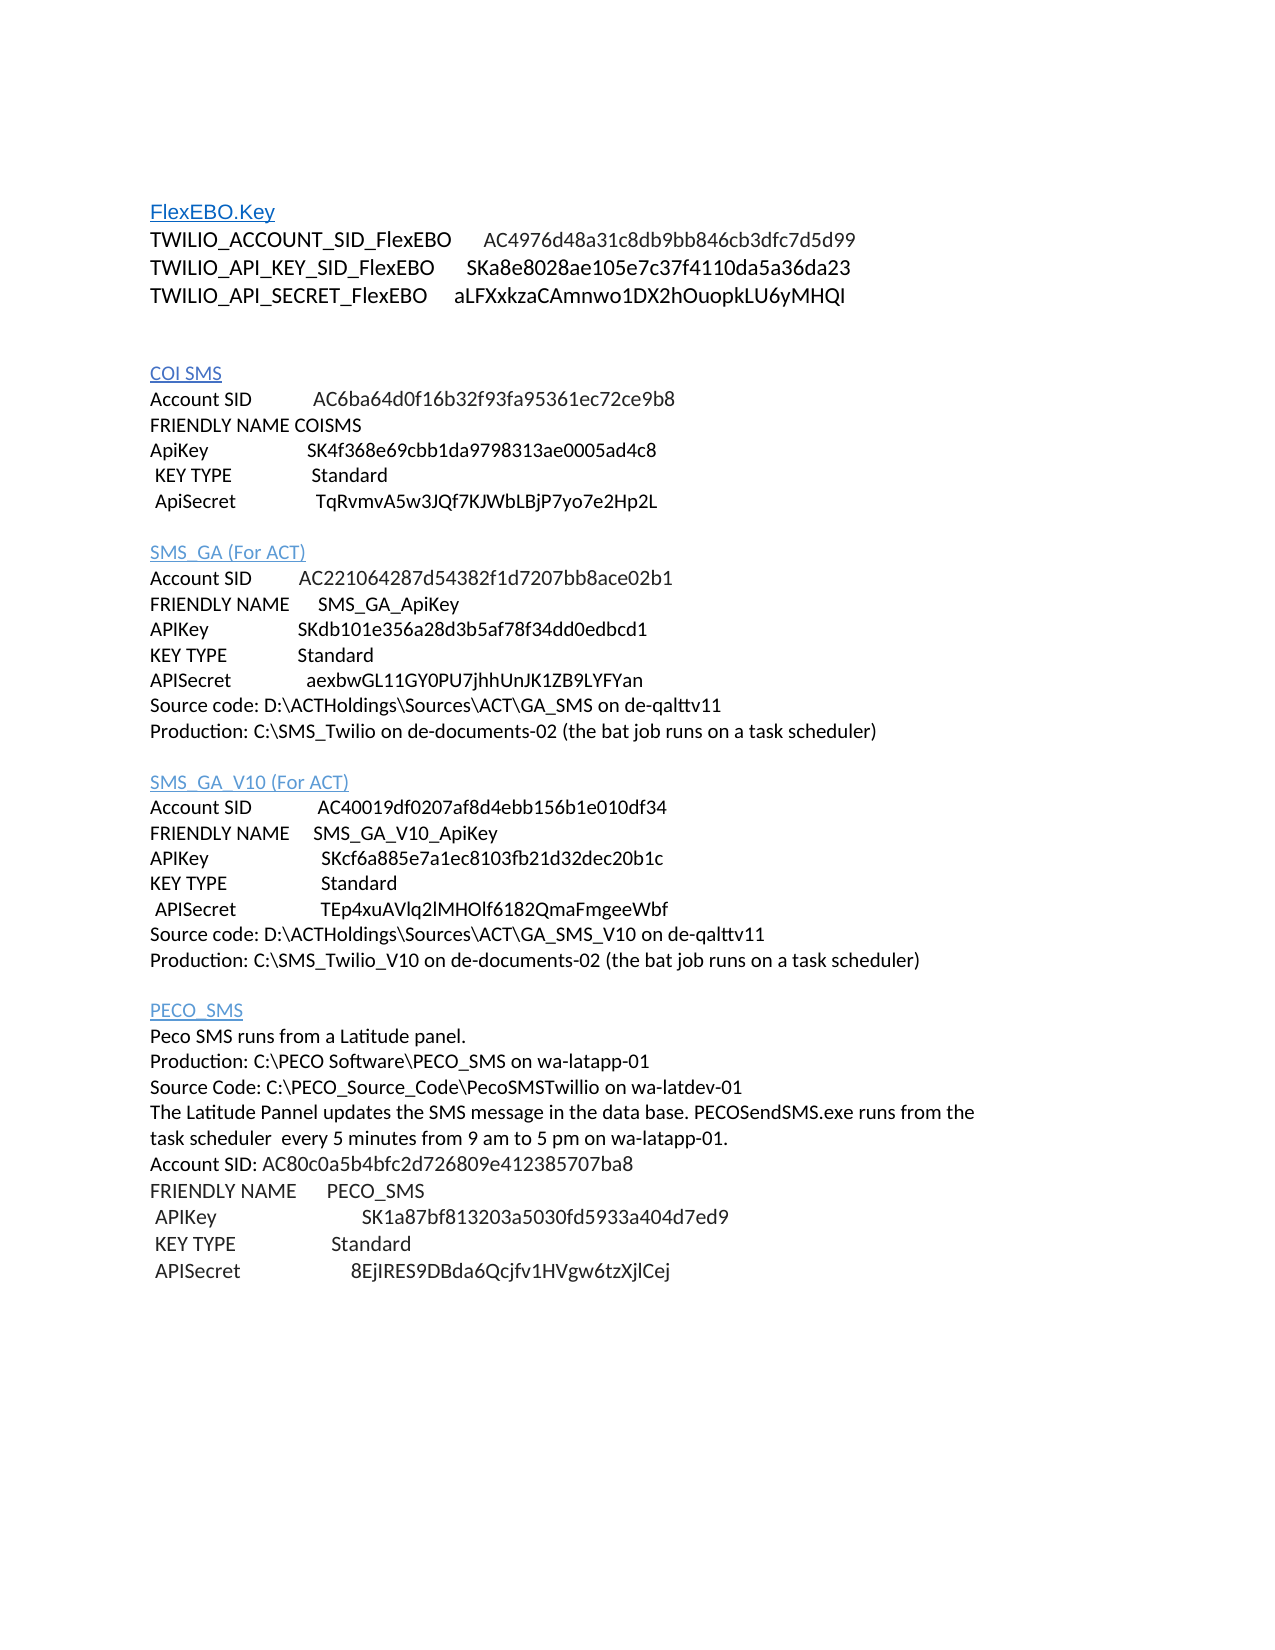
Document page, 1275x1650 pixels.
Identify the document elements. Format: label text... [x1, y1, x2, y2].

text KEY TYPE Standard [150, 1230, 1125, 1257]
text Source code: D:\ACTHoldings\Sources\ACT\GA_SMS_V10 on de-qalttv11 [150, 921, 1125, 947]
text Account SID AC221064287d54382f1d7207bb8ace02b1 [150, 564, 1125, 591]
text FlexEBO.Key [150, 197, 1125, 225]
text COI SMS [150, 360, 1125, 385]
text PECO_SMS [150, 998, 1125, 1023]
text APIKey SKdb101e356a28d3b5af78f34dd0edbcd1 [150, 616, 1125, 642]
text KEY TYPE Standard [150, 463, 1125, 488]
text SMS_GA (For ACT) [150, 539, 1125, 564]
text Account SID: AC80c0a5b4bfc2d726809e412385707ba8 [150, 1150, 1125, 1177]
text APIKey SK1a87bf813203a5030fd5933a404d7ed9 [150, 1203, 1125, 1230]
text TWILIO_API_KEY_SID_FlexEBO SKa8e8028ae105e7c37f4110da5a36da23 [150, 253, 1125, 281]
text APISecret 8EjIRES9DBda6Qcjfv1HVgw6tzXjlCej [150, 1257, 1125, 1283]
text Source Code: C:\PECO_Source_Code\PecoSMSTwillio on wa-latdev-01 [150, 1074, 1125, 1099]
text FRIENDLY NAME SMS_GA_V10_ApiKey [150, 820, 1125, 845]
text APISecret TEp4xuAVlq2lMHOlf6182QmaFmgeeWbf [150, 896, 1125, 921]
text SMS_GA_V10 (For ACT) [150, 769, 1125, 794]
text Production: C:\PECO Software\PECO_SMS on wa-latapp-01 [150, 1048, 1125, 1074]
text ApiKey SK4f368e69cbb1da9798313ae0005ad4c8 [150, 437, 1125, 463]
text FRIENDLY NAME COISMS [150, 412, 1125, 437]
text Peco SMS runs from a Latitude panel. [150, 1023, 1125, 1048]
text APISecret aexbwGL11GY0PU7jhhUnJK1ZB9LYFYan [150, 667, 1125, 693]
text ApiSecret TqRvmvA5w3JQf7KJWbLBjP7yo7e2Hp2L [150, 488, 1125, 513]
text KEY TYPE Standard [150, 642, 1125, 667]
text TWILIO_API_SECRET_FlexEBO aLFXxkzaCAmnwo1DX2hOuopkLU6yMHQI [150, 281, 1125, 309]
text FRIENDLY NAME SMS_GA_ApiKey [150, 591, 1125, 616]
text Account SID AC6ba64d0f16b32f93fa95361ec72ce9b8 [150, 385, 1125, 412]
text Account SID AC40019df0207af8d4ebb156b1e010df34 [150, 794, 1125, 820]
text APIKey SKcf6a885e7a1ec8103fb21d32dec20b1c [150, 845, 1125, 871]
text The Latitude Pannel updates the SMS message in the data base. PECOSendSMS.exe runs from the task scheduler every 5 minutes from 9 am to 5 pm on wa-latapp-01. [150, 1099, 1125, 1150]
text FRIENDLY NAME PECO_SMS [150, 1177, 1125, 1203]
text Source code: D:\ACTHoldings\Sources\ACT\GA_SMS on de-qalttv11 [150, 693, 1125, 718]
text Production: C:\SMS_Twilio on de-documents-02 (the bat job runs on a task scheduler) [150, 718, 1125, 743]
text Production: C:\SMS_Twilio_V10 on de-documents-02 (the bat job runs on a task scheduler) [150, 947, 1125, 972]
text TWILIO_ACCOUNT_SID_FlexEBO AC4976d48a31c8db9bb846cb3dfc7d5d99 [150, 225, 1125, 253]
text KEY TYPE Standard [150, 871, 1125, 896]
